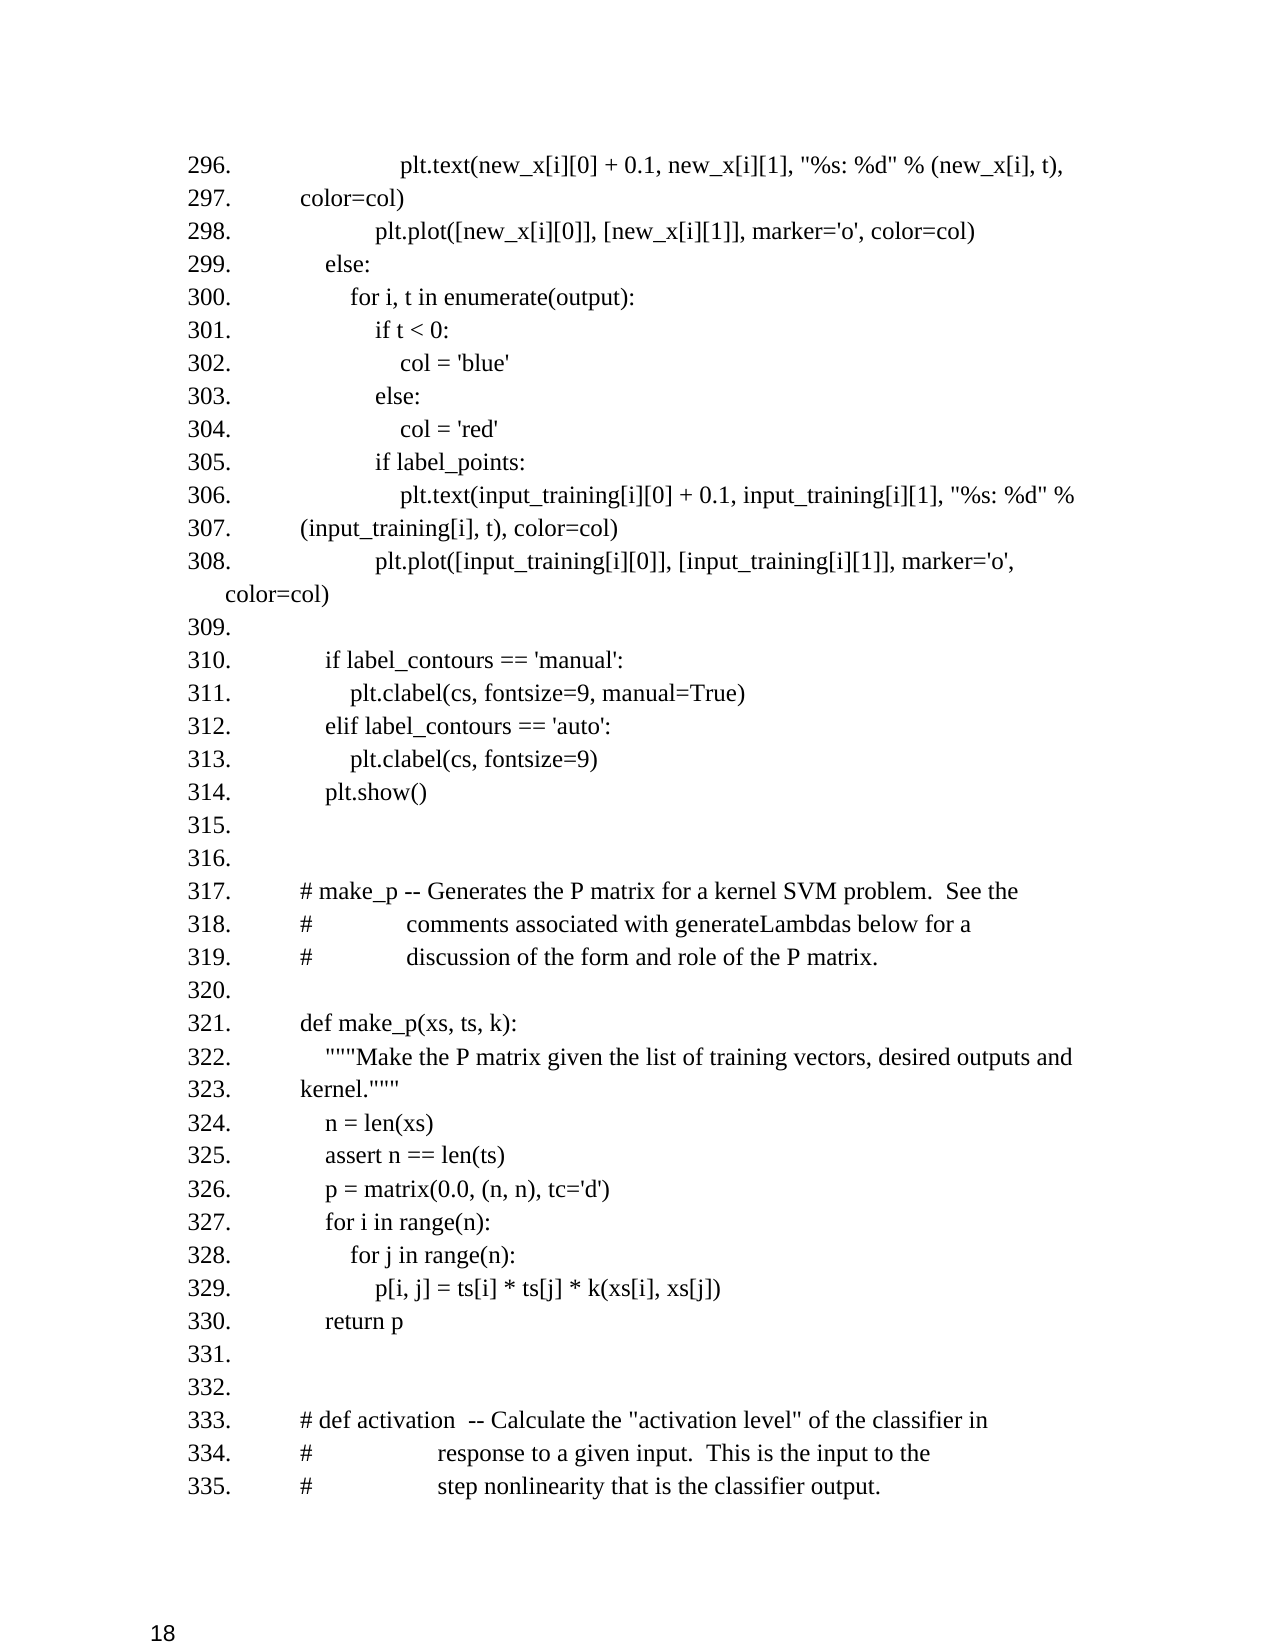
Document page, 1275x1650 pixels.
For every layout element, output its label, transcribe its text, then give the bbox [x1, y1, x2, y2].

list assert n == len(ts) [187, 1141, 1125, 1169]
list n = len(xs) [187, 1108, 1125, 1136]
list plt.text(input_training[i][0] + 0.1, input_training[i][1], "%s: %d" % [187, 480, 1125, 509]
list plt.show() [187, 777, 1125, 806]
list # step nonlinearity that is the classifier output. [187, 1471, 1125, 1499]
list color=col) [187, 183, 1125, 212]
list return p [187, 1306, 1125, 1334]
list # discussion of the form and role of the P matrix. [187, 942, 1125, 971]
list plt.clabel(cs, fontsize=9, manual=True) [187, 678, 1125, 707]
list else: [187, 249, 1125, 278]
list # make_p -- Generates the P matrix for a kernel SVM problem. See the [187, 876, 1125, 905]
list # response to a given input. This is the input to the [187, 1438, 1125, 1467]
list for j in range(n): [187, 1240, 1125, 1268]
list """Make the P matrix given the list of training vectors, desired outputs and [187, 1042, 1125, 1070]
list if label_contours == 'manual': [187, 645, 1125, 674]
list (input_training[i], t), color=col) [187, 513, 1125, 542]
list for i, t in enumerate(output): [187, 282, 1125, 311]
list col = 'blue' [187, 348, 1125, 377]
list plt.clabel(cs, fontsize=9) [187, 744, 1125, 773]
list col = 'red' [187, 414, 1125, 443]
list elif label_contours == 'auto': [187, 711, 1125, 740]
list if label_points: [187, 447, 1125, 476]
list kernel.""" [187, 1074, 1125, 1103]
list plt.text(new_x[i][0] + 0.1, new_x[i][1], "%s: %d" % (new_x[i], t), [187, 150, 1125, 179]
list # def activation -- Calculate the "activation level" of the classifier in [187, 1405, 1125, 1433]
list for i in range(n): [187, 1207, 1125, 1235]
list if t < 0: [187, 315, 1125, 344]
list p[i, j] = ts[i] * ts[j] * k(xs[i], xs[j]) [187, 1273, 1125, 1301]
list p = matrix(0.0, (n, n), tc='d') [187, 1174, 1125, 1202]
list else: [187, 381, 1125, 410]
list plt.plot([input_training[i][0]], [input_training[i][1]], marker='o', color=col) [187, 546, 1125, 608]
list def make_p(xs, ts, k): [187, 1008, 1125, 1037]
list plt.plot([new_x[i][0]], [new_x[i][1]], marker='o', color=col) [187, 216, 1125, 245]
list # comments associated with generateLambdas below for a [187, 909, 1125, 938]
